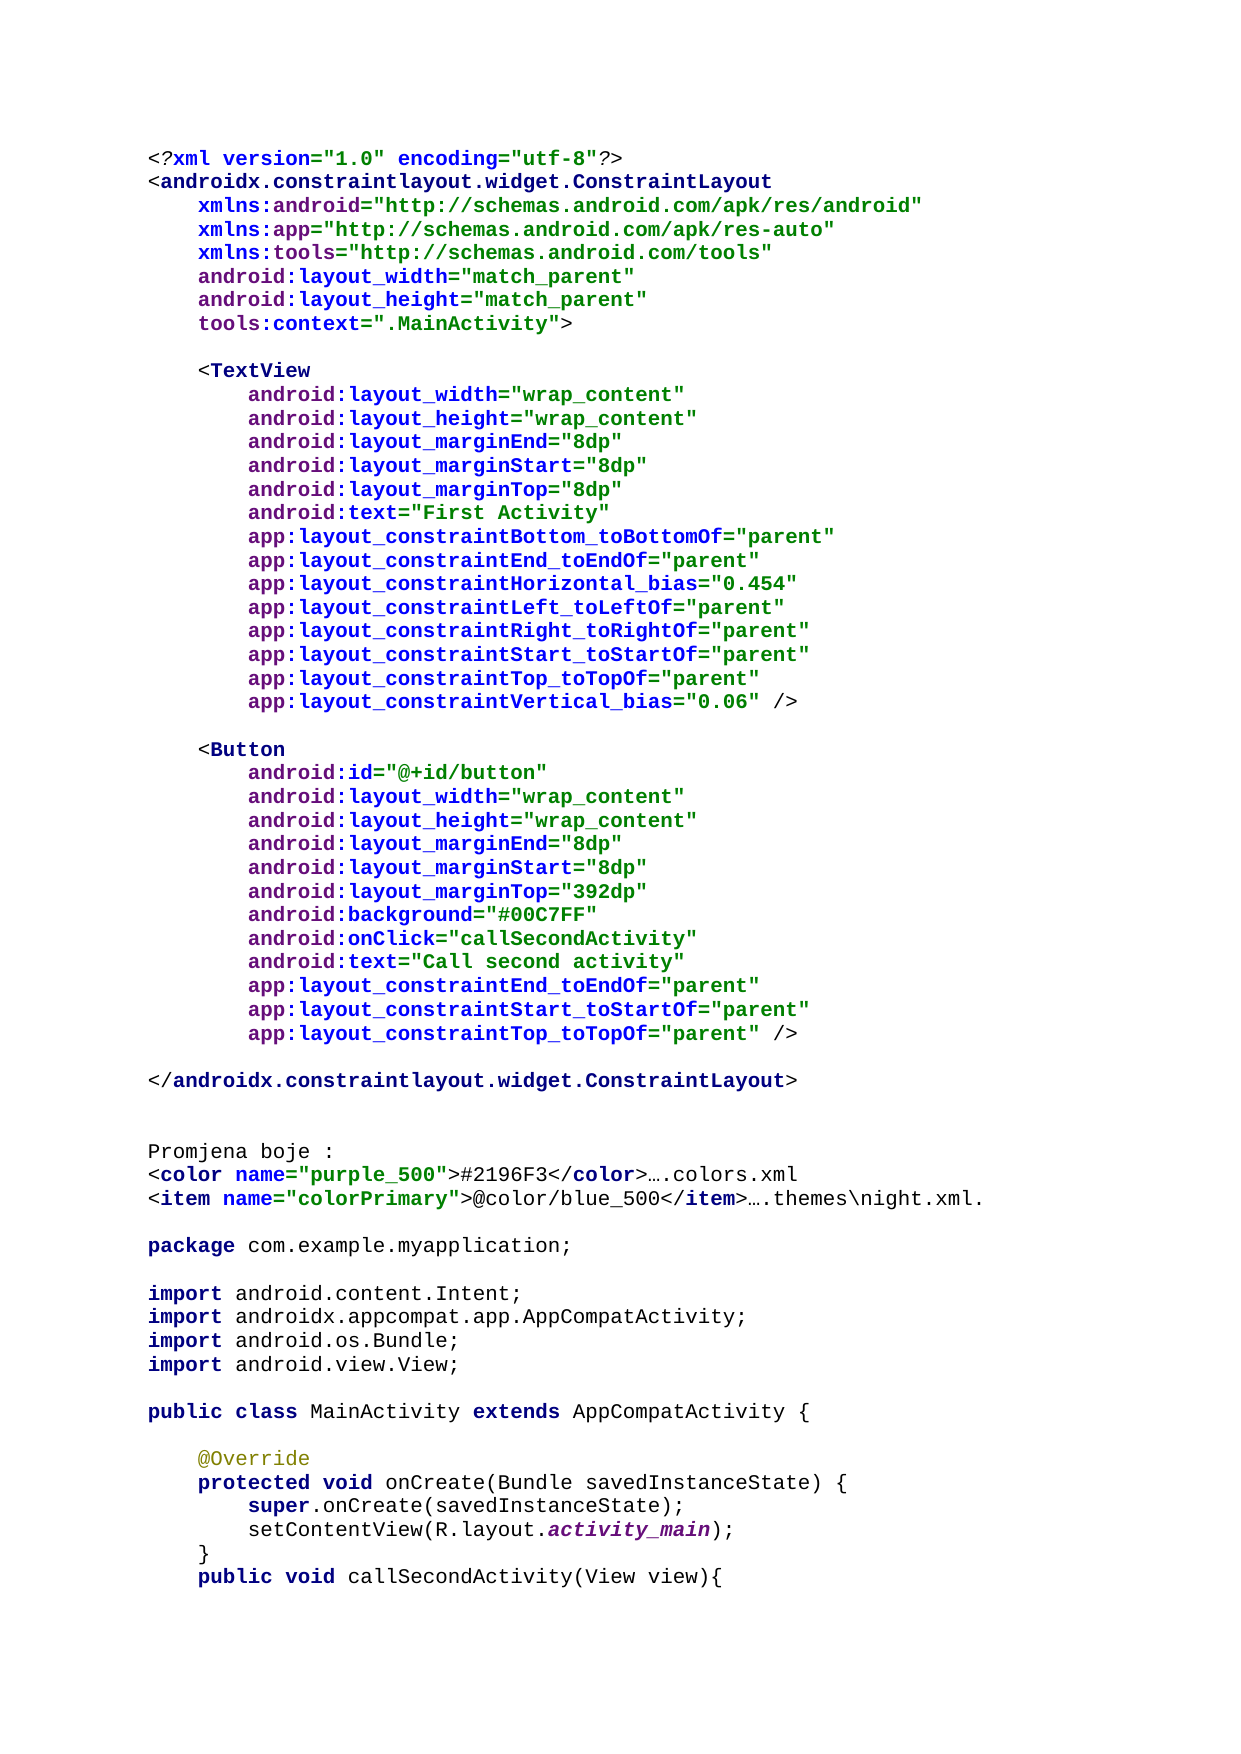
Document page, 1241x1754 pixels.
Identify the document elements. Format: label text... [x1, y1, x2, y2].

text <?xml version="1.0" encoding="utf-8"?> <androidx.constraintlayout.widget.ConstraintLayout xmlns:android="http://schemas.android.com/apk/res/android" xmlns:app="http://schemas.android.com/apk/res-auto" xmlns:tools="http://schemas.android.com/tools" android:layout_width="match_parent" android:layout_height="match_parent" tools:context=".MainActivity"> <TextView android:layout_width="wrap_content" android:layout_height="wrap_content" android:layout_marginEnd="8dp" android:layout_marginStart="8dp" android:layout_marginTop="8dp" android:text="First Activity" app:layout_constraintBottom_toBottomOf="parent" app:layout_constraintEnd_toEndOf="parent" app:layout_constraintHorizontal_bias="0.454" app:layout_constraintLeft_toLeftOf="parent" app:layout_constraintRight_toRightOf="parent" app:layout_constraintStart_toStartOf="parent" app:layout_constraintTop_toTopOf="parent" app:layout_constraintVertical_bias="0.06" /> <Button android:id="@+id/button" android:layout_width="wrap_content" android:layout_height="wrap_content" android:layout_marginEnd="8dp" android:layout_marginStart="8dp" android:layout_marginTop="392dp" android:background="#00C7FF" android:onClick="callSecondActivity" android:text="Call second activity" app:layout_constraintEnd_toEndOf="parent" app:layout_constraintStart_toStartOf="parent" app:layout_constraintTop_toTopOf="parent" /> </androidx.constraintlayout.widget.ConstraintLayout> [148, 148, 1093, 1093]
text Promjena boje : [148, 1141, 1093, 1164]
text <color name="purple_500">#2196F3</color>….colors.xml [148, 1164, 1093, 1188]
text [148, 1235, 1093, 1590]
text <item name="colorPrimary">@color/blue_500</item>….themes\night.xml. [148, 1188, 1093, 1212]
